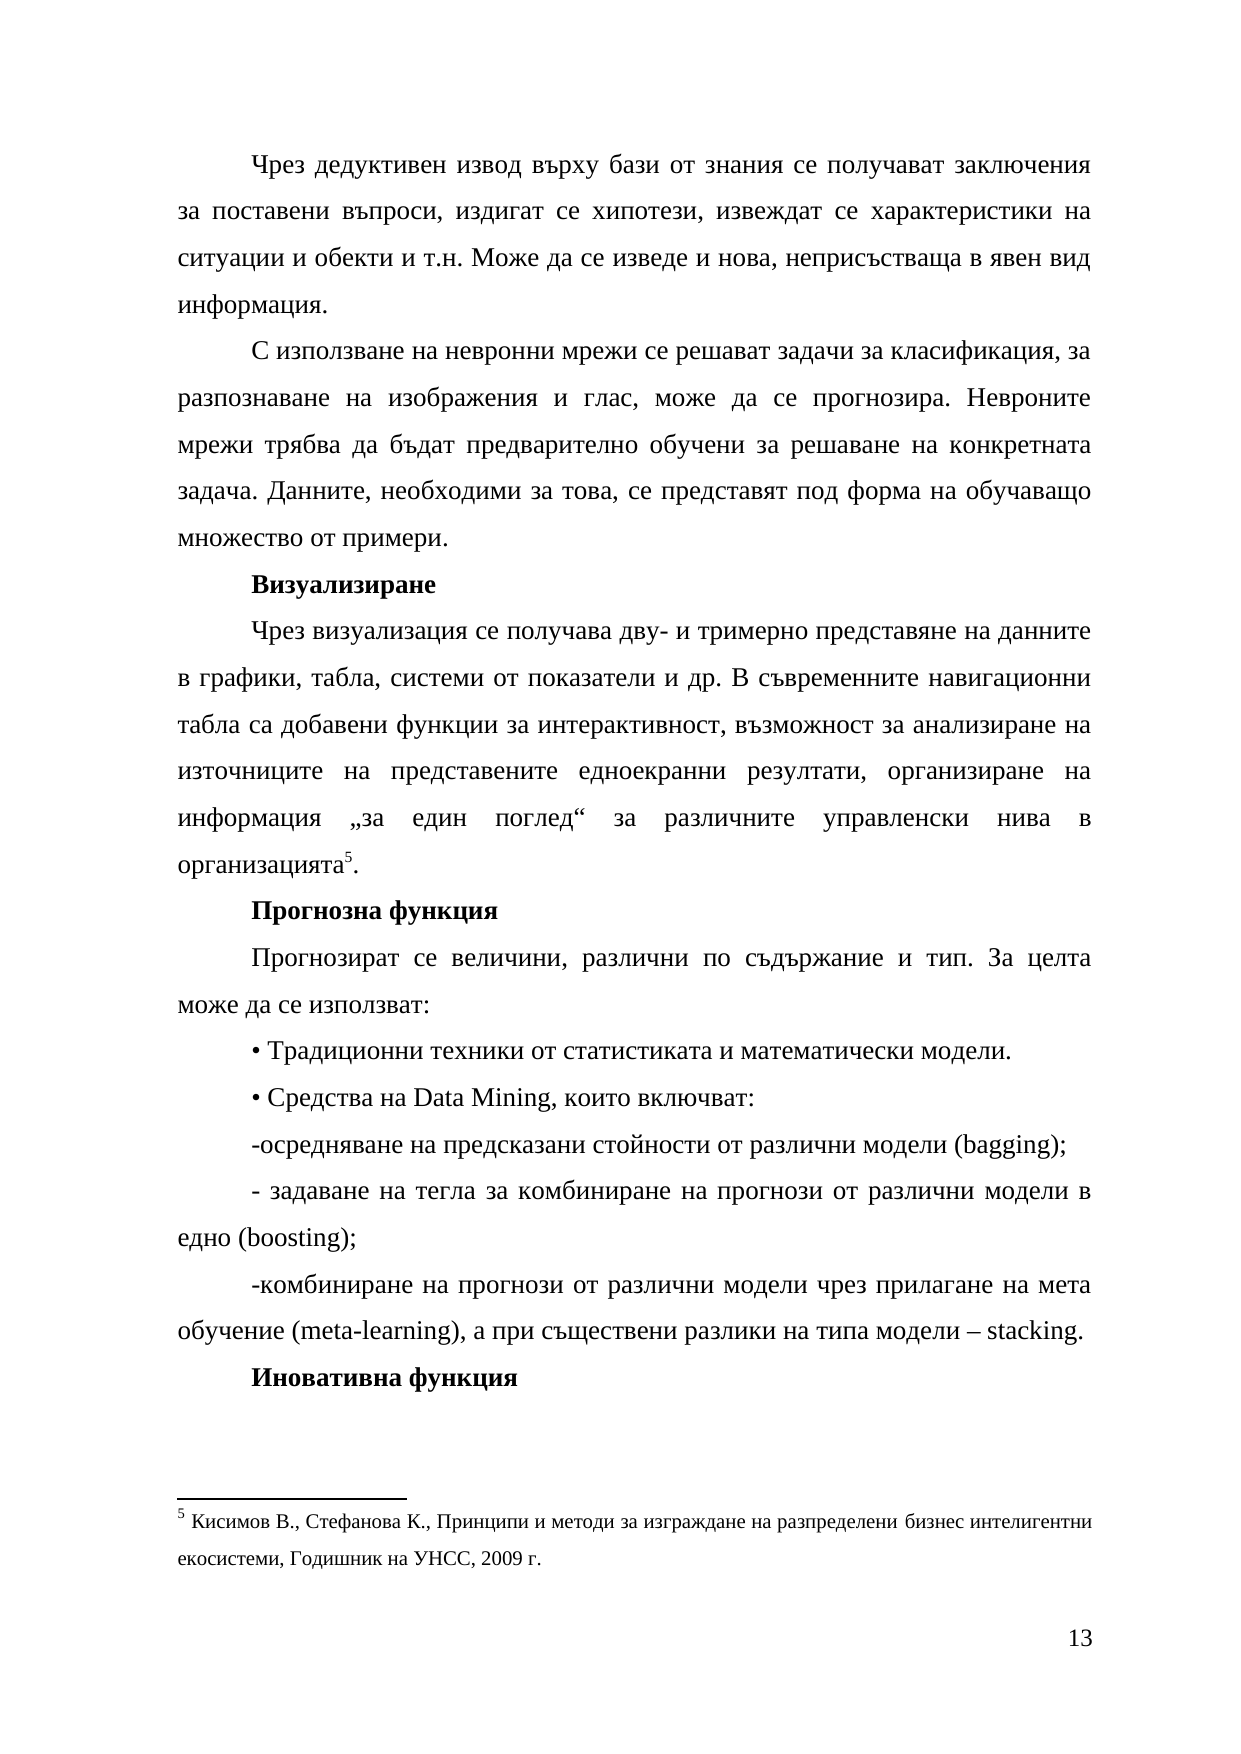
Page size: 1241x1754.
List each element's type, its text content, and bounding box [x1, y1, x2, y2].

text -осредняване на предсказани стойности от различни модели (bagging); [177, 1128, 1092, 1159]
text Прогнозират се величини, различни по съдържание и тип. За целта може да се използват: [177, 941, 1092, 1019]
text Чрез визуализация се получава дву- и тримерно представяне на данните в графики, табла, системи от показатели и др. В съвременните навигационни табла са добавени функции за интерактивност, възможност за анализиране на източниците на представените едноекранни резултати, организиране на информация „за един поглед“ за различните управленски нива в организацията. [177, 614, 1092, 879]
text • Средства на Data Mining, които включват: [177, 1081, 1092, 1112]
text Визуализиране [177, 568, 1092, 599]
text -комбиниране на прогнози от различни модели чрез прилагане на мета обучение (meta-learning), а при съществени разлики на типа модели – stacking. [177, 1268, 1092, 1346]
text - задаване на тегла за комбиниране на прогнози от различни модели в едно (boosting); [177, 1174, 1092, 1252]
text • Традиционни техники от статистиката и математически модели. [177, 1034, 1092, 1066]
text С използване на невронни мрежи се решават задачи за класификация, за разпознаване на изображения и глас, може да се прогнозира. Невроните мрежи трябва да бъдат предварително обучени за решаване на конкретната задача. Данните, необходими за това, се представят под форма на обучаващо множество от примери. [177, 334, 1092, 552]
text Прогнозна функция [177, 894, 1092, 926]
text Чрез дедуктивен извод върху бази от знания се получават заключения за поставени въпроси, издигат се хипотези, извеждат се характеристики на ситуации и обекти и т.н. Може да се изведе и нова, неприсъстваща в явен вид информация. [177, 148, 1092, 319]
text Иновативна функция [177, 1361, 1092, 1392]
